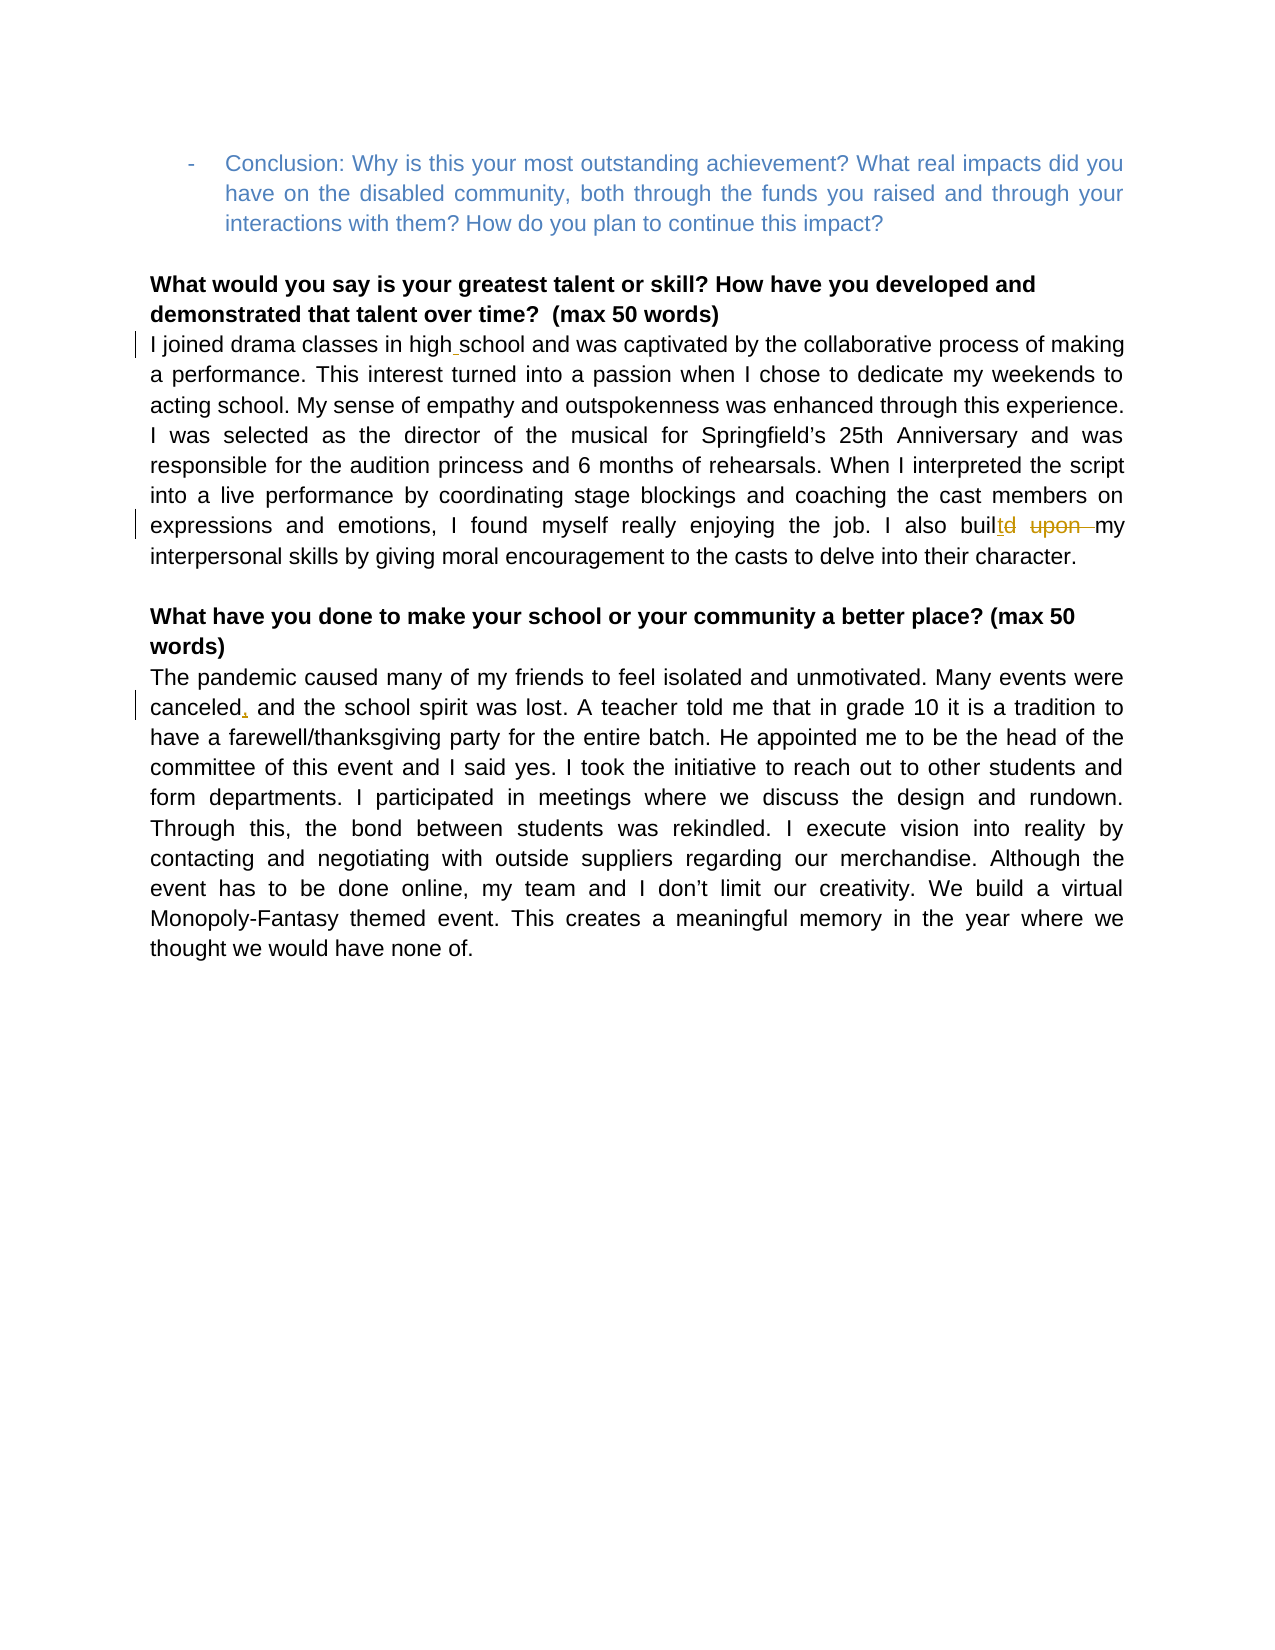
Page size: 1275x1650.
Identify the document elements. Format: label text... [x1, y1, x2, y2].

list Conclusion: Why is this your most outstanding achievement? What real impacts did you have on the disabled community, both through the funds you raised and through your interactions with them? How do you plan to continue this impact? [187, 150, 1125, 237]
text What have you done to make your school or your community a better place? (max 50 words) [150, 603, 1125, 660]
text What would you say is your greatest talent or skill? How have you developed and demonstrated that talent over time? (max 50 words) [150, 271, 1125, 327]
text The pandemic caused many of my friends to feel isolated and unmotivated. Many events were canceled and the school spirit was lost. A teacher told me that in grade 10 it is a tradition to have a farewell/thanksgiving party for the entire batch. He appointed me to be the head of the committee of this event and I said yes. I took the initiative to reach out to other students and form departments. I participated in meetings where we discuss the design and rundown. Through this, the bond between students was rekindled. I execute vision into reality by contacting and negotiating with outside suppliers regarding our merchandise. Although the event has to be done online, my team and I don’t limit our creativity. We build a virtual Monopoly-Fantasy themed event. This creates a meaningful memory in the year where we thought we would have none of. [150, 663, 1125, 962]
text I joined drama classes in highschool and was captivated by the collaborative process of making a performance. This interest turned into a passion when I chose to dedicate my weekends to acting school. My sense of empathy and outspokenness was enhanced through this experience. I was selected as the director of the musical for Springfield’s 25th Anniversary and was responsible for the audition princess and 6 months of rehearsals. When I interpreted the script into a live performance by coordinating stage blockings and coaching the cast members on expressions and emotions, I found myself really enjoying the job. I also buil my interpersonal skills by giving moral encouragement to the casts to delve into their character. [150, 331, 1125, 569]
